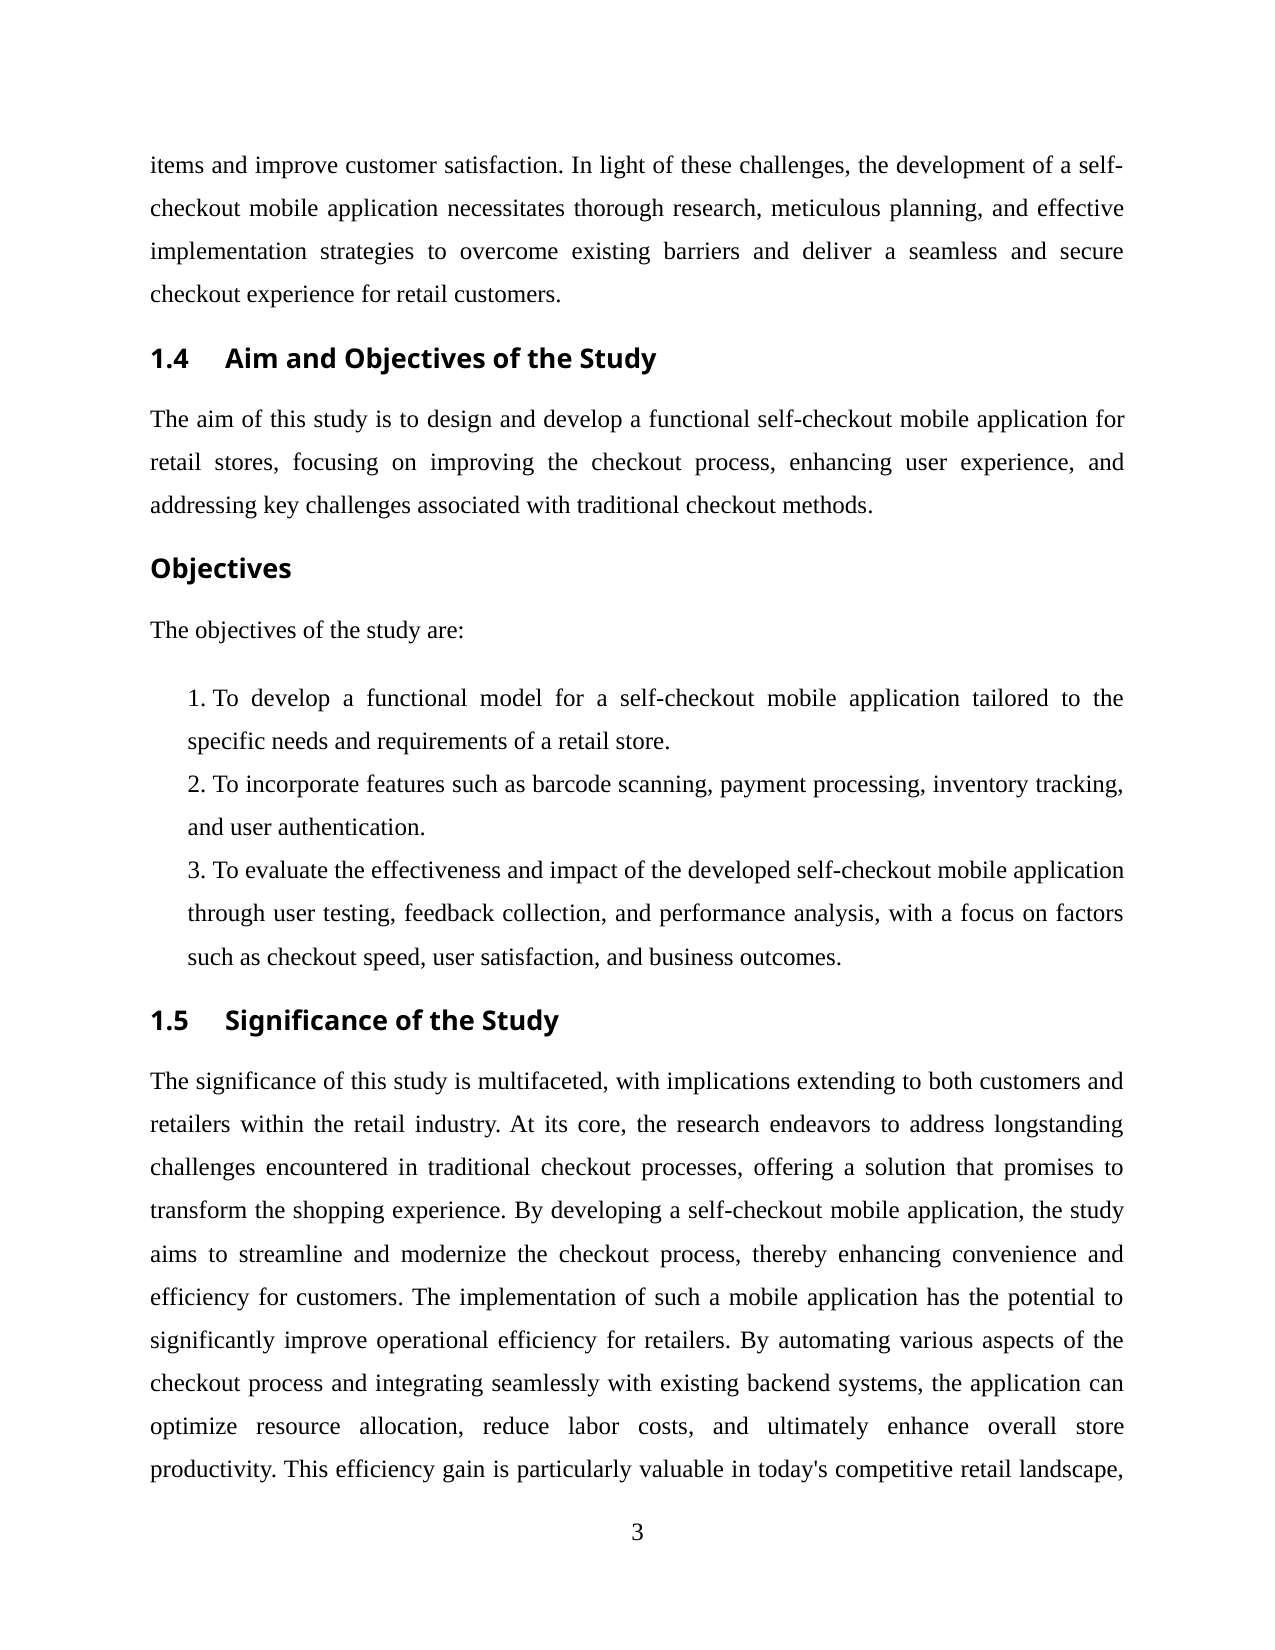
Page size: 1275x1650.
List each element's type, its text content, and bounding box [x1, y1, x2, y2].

subtitle 1.4 Aim and Objectives of the Study [150, 339, 1125, 376]
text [150, 150, 1125, 308]
text The objectives of the study are: [150, 615, 1125, 643]
text The aim of this study is to design and develop a functional self-checkout mobile application for retail stores, focusing on improving the checkout process, enhancing user experience, and addressing key challenges associated with traditional checkout methods. [150, 404, 1125, 519]
subtitle Objectives [150, 550, 1125, 587]
list To incorporate features such as barcode scanning, payment processing, inventory tracking, and user authentication. [187, 769, 1125, 841]
subtitle 1.5 Significance of the Study [150, 1001, 1125, 1038]
list To evaluate the effectiveness and impact of the developed self-checkout mobile application through user testing, feedback collection, and performance analysis, with a focus on factors such as checkout speed, user satisfaction, and business outcomes. [187, 855, 1125, 970]
list To develop a functional model for a self-checkout mobile application tailored to the specific needs and requirements of a retail store. [187, 683, 1125, 755]
